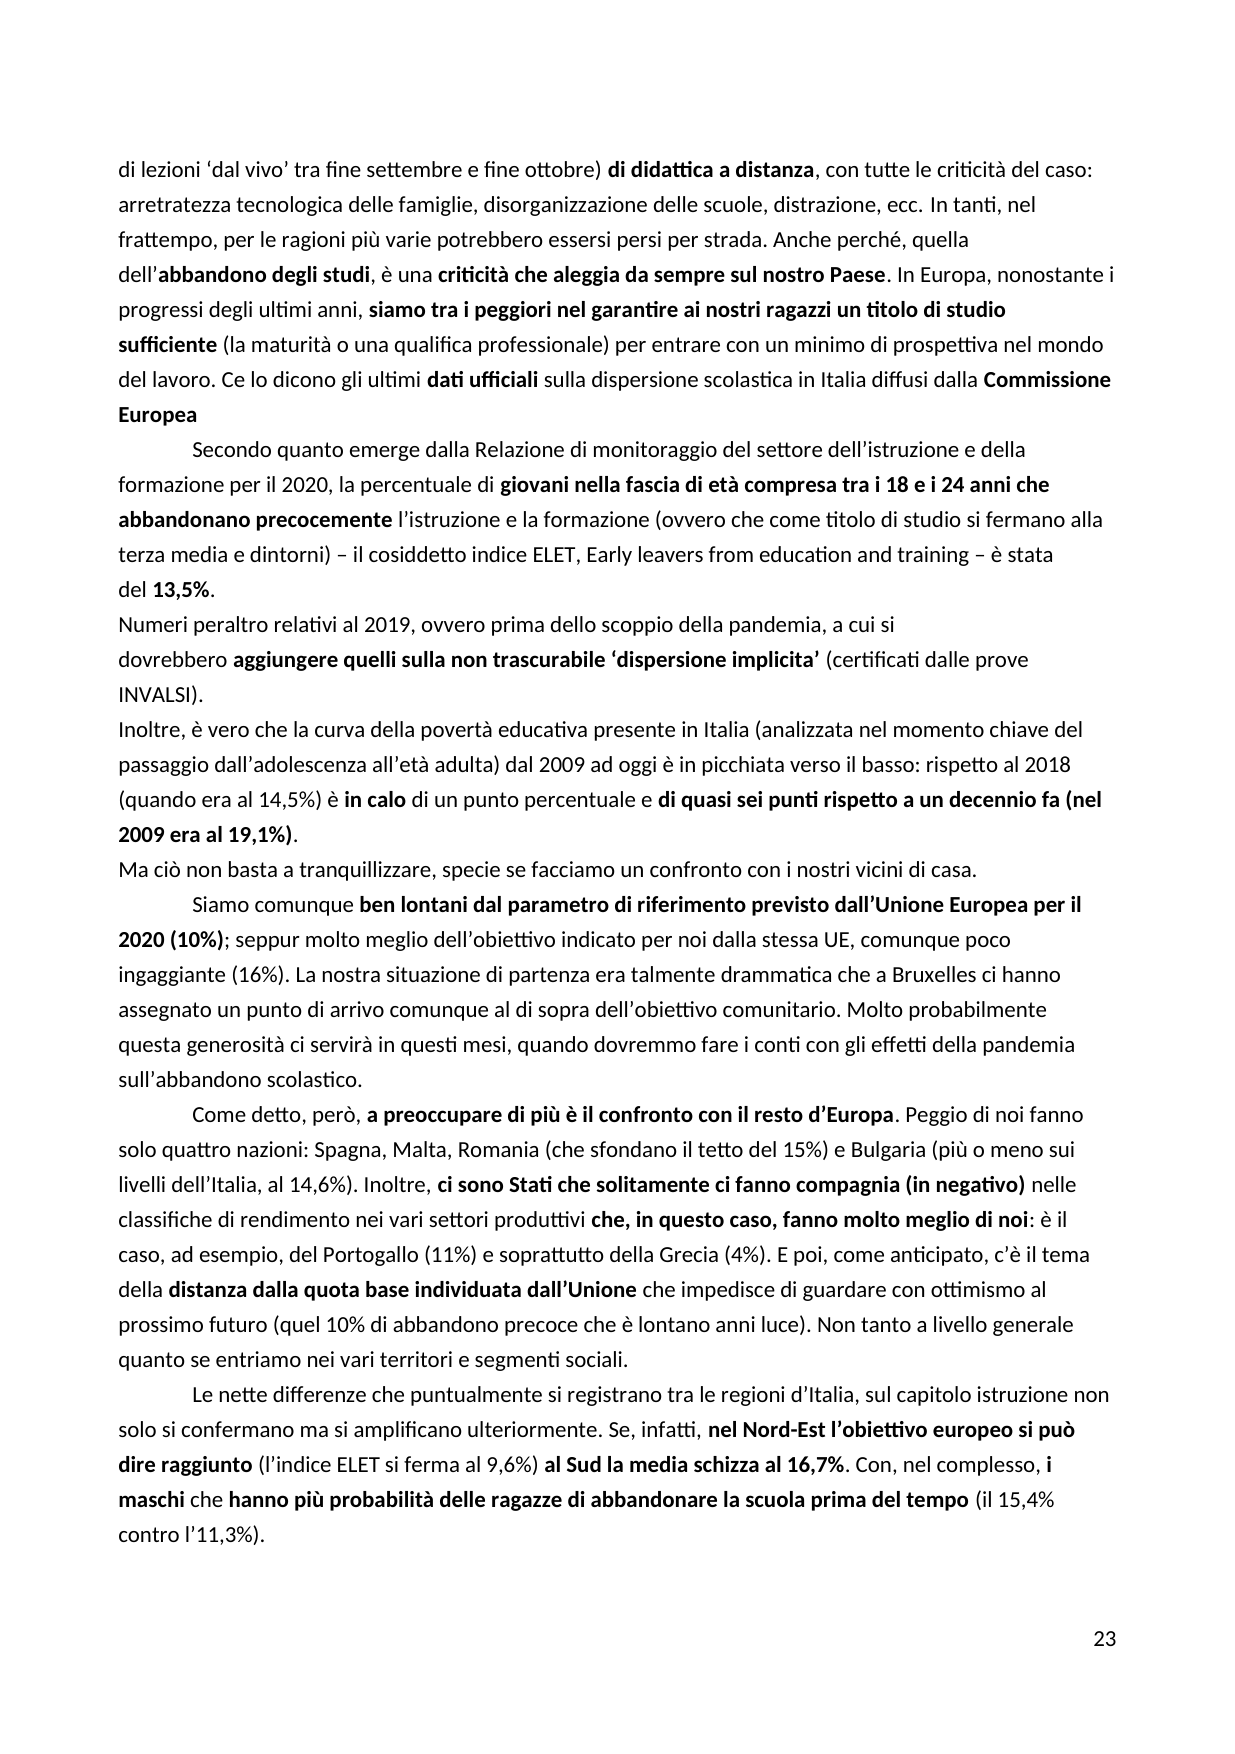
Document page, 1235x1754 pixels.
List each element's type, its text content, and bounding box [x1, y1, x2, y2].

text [118, 148, 1116, 428]
text Come detto, però, a preoccupare di più è il confronto con il resto d’Europa. Peggio di noi fanno solo quattro nazioni: Spagna, Malta, Romania (che sfondano il tetto del 15%) e Bulgaria (più o meno sui livelli dell’Italia, al 14,6%). Inoltre, ci sono Stati che solitamente ci fanno compagnia (in negativo) nelle classifiche di rendimento nei vari settori produttivi che, in questo caso, fanno molto meglio di noi: è il caso, ad esempio, del Portogallo (11%) e soprattutto della Grecia (4%). E poi, come anticipato, c’è il tema della distanza dalla quota base individuata dall’Unione che impedisce di guardare con ottimismo al prossimo futuro (quel 10% di abbandono precoce che è lontano anni luce). Non tanto a livello generale quanto se entriamo nei vari territori e segmenti sociali. [118, 1093, 1116, 1373]
text Numeri peraltro relativi al 2019, ovvero prima dello scoppio della pandemia, a cui si dovrebbero aggiungere quelli sulla non trascurabile ‘dispersione implicita’ (certificati dalle prove INVALSI). [118, 603, 1116, 708]
text Siamo comunque ben lontani dal parametro di riferimento previsto dall’Unione Europea per il 2020 (10%); seppur molto meglio dell’obiettivo indicato per noi dalla stessa UE, comunque poco ingaggiante (16%). La nostra situazione di partenza era talmente drammatica che a Bruxelles ci hanno assegnato un punto di arrivo comunque al di sopra dell’obiettivo comunitario. Molto probabilmente questa generosità ci servirà in questi mesi, quando dovremmo fare i conti con gli effetti della pandemia sull’abbandono scolastico. [118, 883, 1116, 1093]
text Inoltre, è vero che la curva della povertà educativa presente in Italia (analizzata nel momento chiave del passaggio dall’adolescenza all’età adulta) dal 2009 ad oggi è in picchiata verso il basso: rispetto al 2018 (quando era al 14,5%) è in calo di un punto percentuale e di quasi sei punti rispetto a un decennio fa (nel 2009 era al 19,1%). [118, 708, 1116, 848]
text Le nette differenze che puntualmente si registrano tra le regioni d’Italia, sul capitolo istruzione non solo si confermano ma si amplificano ulteriormente. Se, infatti, nel Nord-Est l’obiettivo europeo si può dire raggiunto (l’indice ELET si ferma al 9,6%) al Sud la media schizza al 16,7%. Con, nel complesso, i maschi che hanno più probabilità delle ragazze di abbandonare la scuola prima del tempo (il 15,4% contro l’11,3%). [118, 1373, 1116, 1548]
text Secondo quanto emerge dalla Relazione di monitoraggio del settore dell’istruzione e della formazione per il 2020, la percentuale di giovani nella fascia di età compresa tra i 18 e i 24 anni che abbandonano precocemente l’istruzione e la formazione (ovvero che come titolo di studio si fermano alla terza media e dintorni) – il cosiddetto indice ELET, Early leavers from education and training – è stata del 13,5%. [118, 428, 1116, 603]
text Ma ciò non basta a tranquillizzare, specie se facciamo un confronto con i nostri vicini di casa. [118, 848, 1116, 883]
